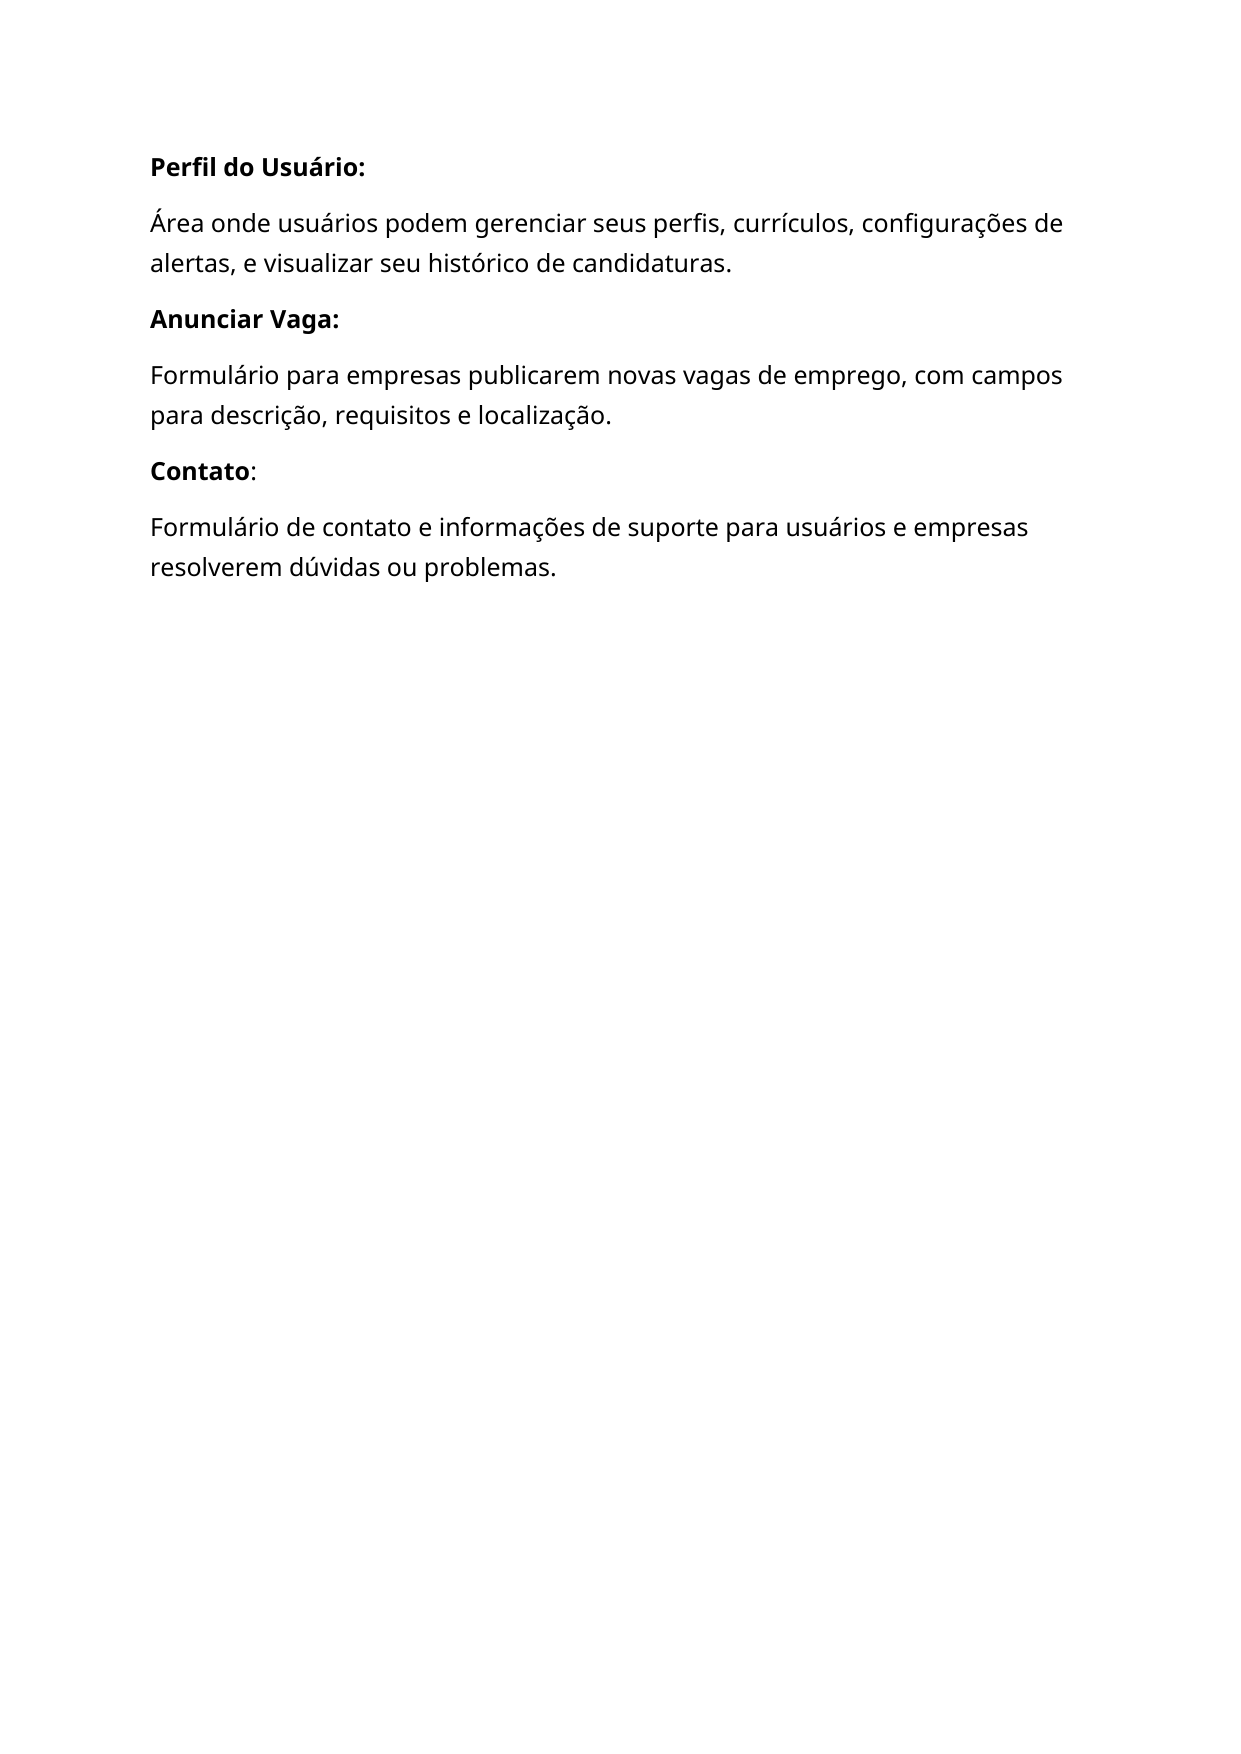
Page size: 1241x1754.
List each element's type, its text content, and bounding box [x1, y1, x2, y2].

text Formulário de contato e informações de suporte para usuários e empresas resolverem dúvidas ou problemas. [150, 510, 1090, 583]
text Contato: [150, 453, 1090, 488]
text Anunciar Vaga: [150, 302, 1090, 336]
text Formulário para empresas publicarem novas vagas de emprego, com campos para descrição, requisitos e localização. [150, 358, 1090, 431]
text Perfil do Usuário: [150, 150, 1090, 184]
text Área onde usuários podem gerenciar seus perfis, currículos, configurações de alertas, e visualizar seu histórico de candidaturas. [150, 206, 1090, 280]
